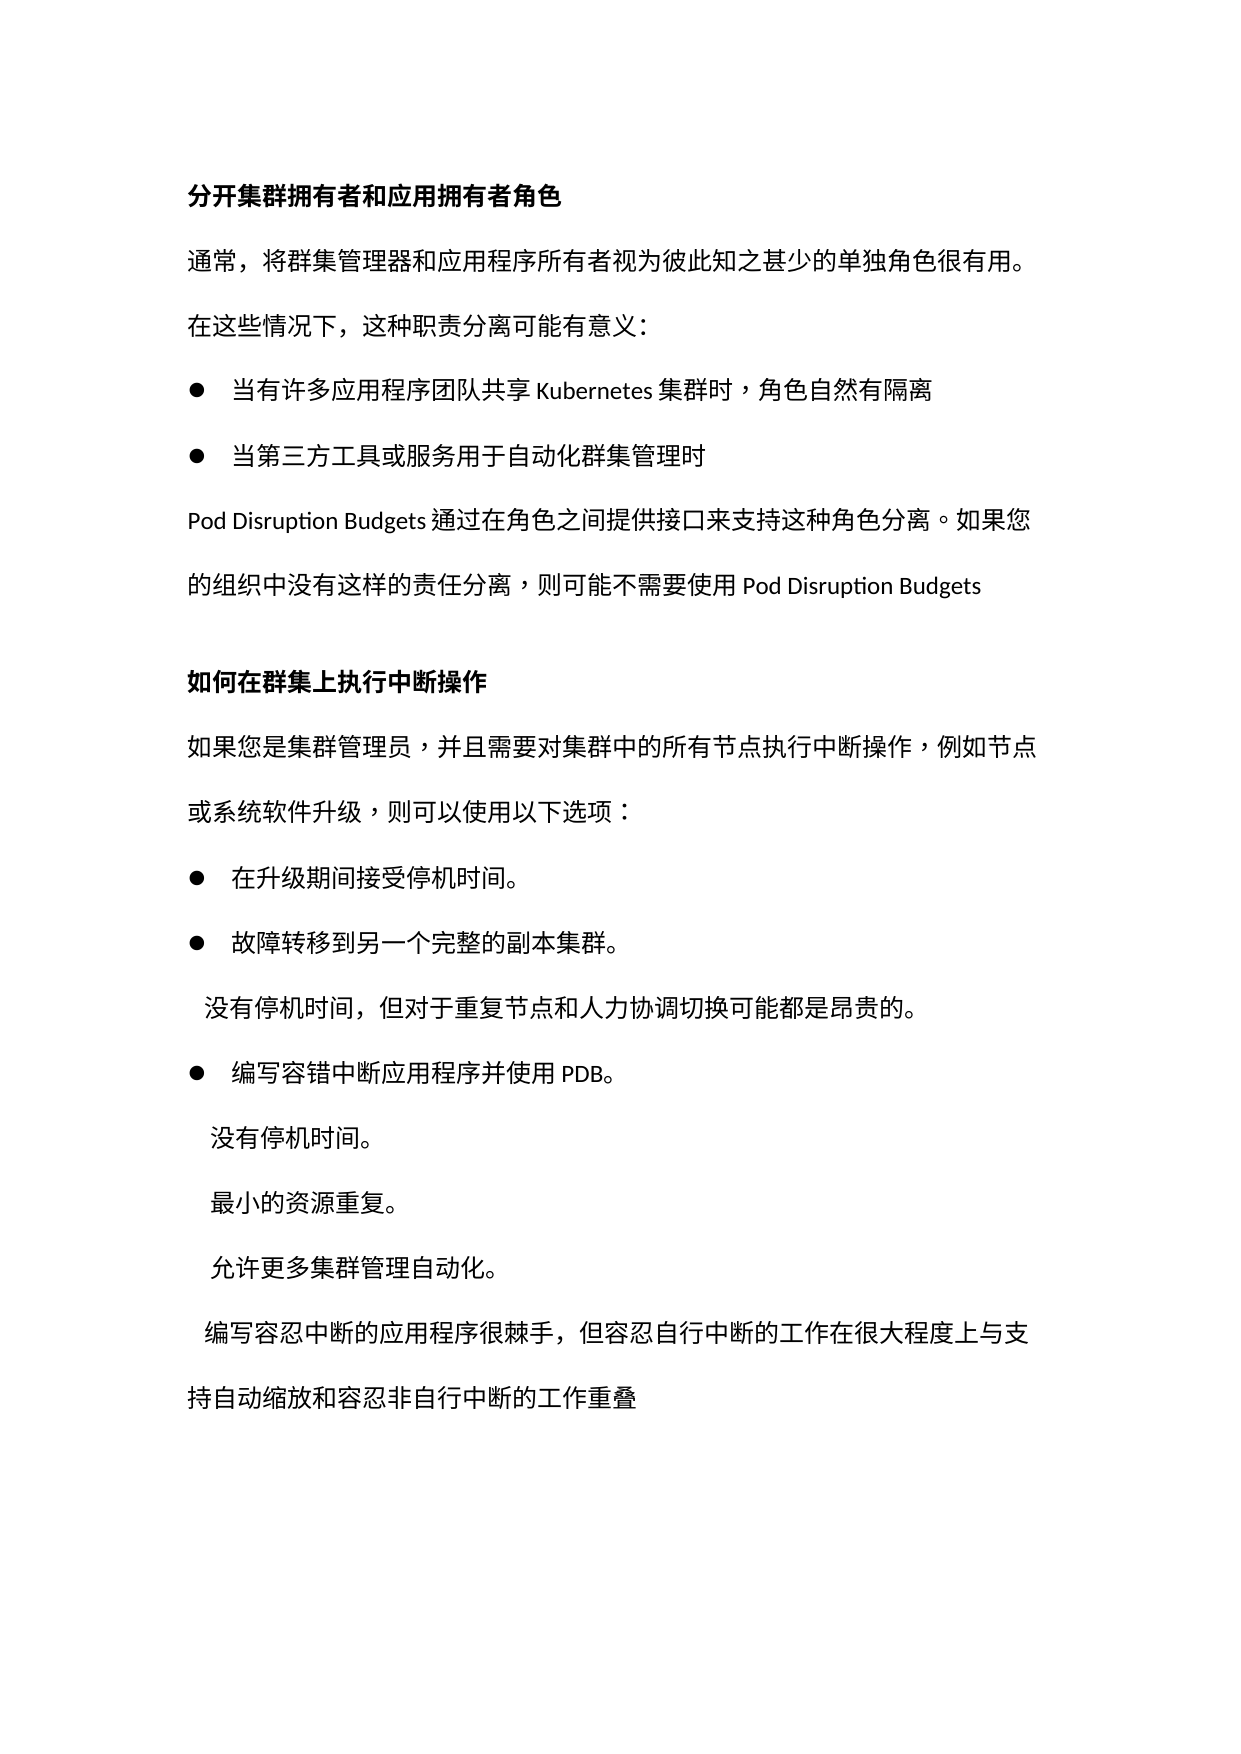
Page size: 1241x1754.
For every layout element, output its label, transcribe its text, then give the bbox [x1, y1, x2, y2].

list 当第三方工具或服务用于自动化群集管理时 [187, 422, 1053, 487]
text 最小的资源重复。 [187, 1169, 1053, 1234]
list 在升级期间接受停机时间。 [187, 844, 1053, 909]
text 没有停机时间，但对于重复节点和人力协调切换可能都是昂贵的。 [187, 974, 1053, 1039]
text 编写容忍中断的应用程序很棘手，但容忍自行中断的工作在很大程度上与支持自动缩放和容忍非自行中断的工作重叠 [187, 1299, 1053, 1429]
text Pod Disruption Budgets通过在角色之间提供接口来支持这种角色分离。如果您的组织中没有这样的责任分离，则可能不需要使用Pod Disruption Budgets [187, 487, 1053, 617]
text 如何在群集上执行中断操作 [187, 649, 1053, 714]
text 如果您是集群管理员，并且需要对集群中的所有节点执行中断操作，例如节点或系统软件升级，则可以使用以下选项： [187, 714, 1053, 844]
text 分开集群拥有者和应用拥有者角色 [187, 162, 1053, 227]
list 故障转移到另一个完整的副本集群。 [187, 909, 1053, 974]
text 没有停机时间。 [187, 1104, 1053, 1169]
text 允许更多集群管理自动化。 [187, 1234, 1053, 1299]
text 通常，将群集管理器和应用程序所有者视为彼此知之甚少的单独角色很有用。在这些情况下，这种职责分离可能有意义： [187, 227, 1053, 357]
list 当有许多应用程序团队共享Kubernetes集群时，角色自然有隔离 [187, 357, 1053, 422]
list 编写容错中断应用程序并使用PDB。 [187, 1039, 1053, 1104]
